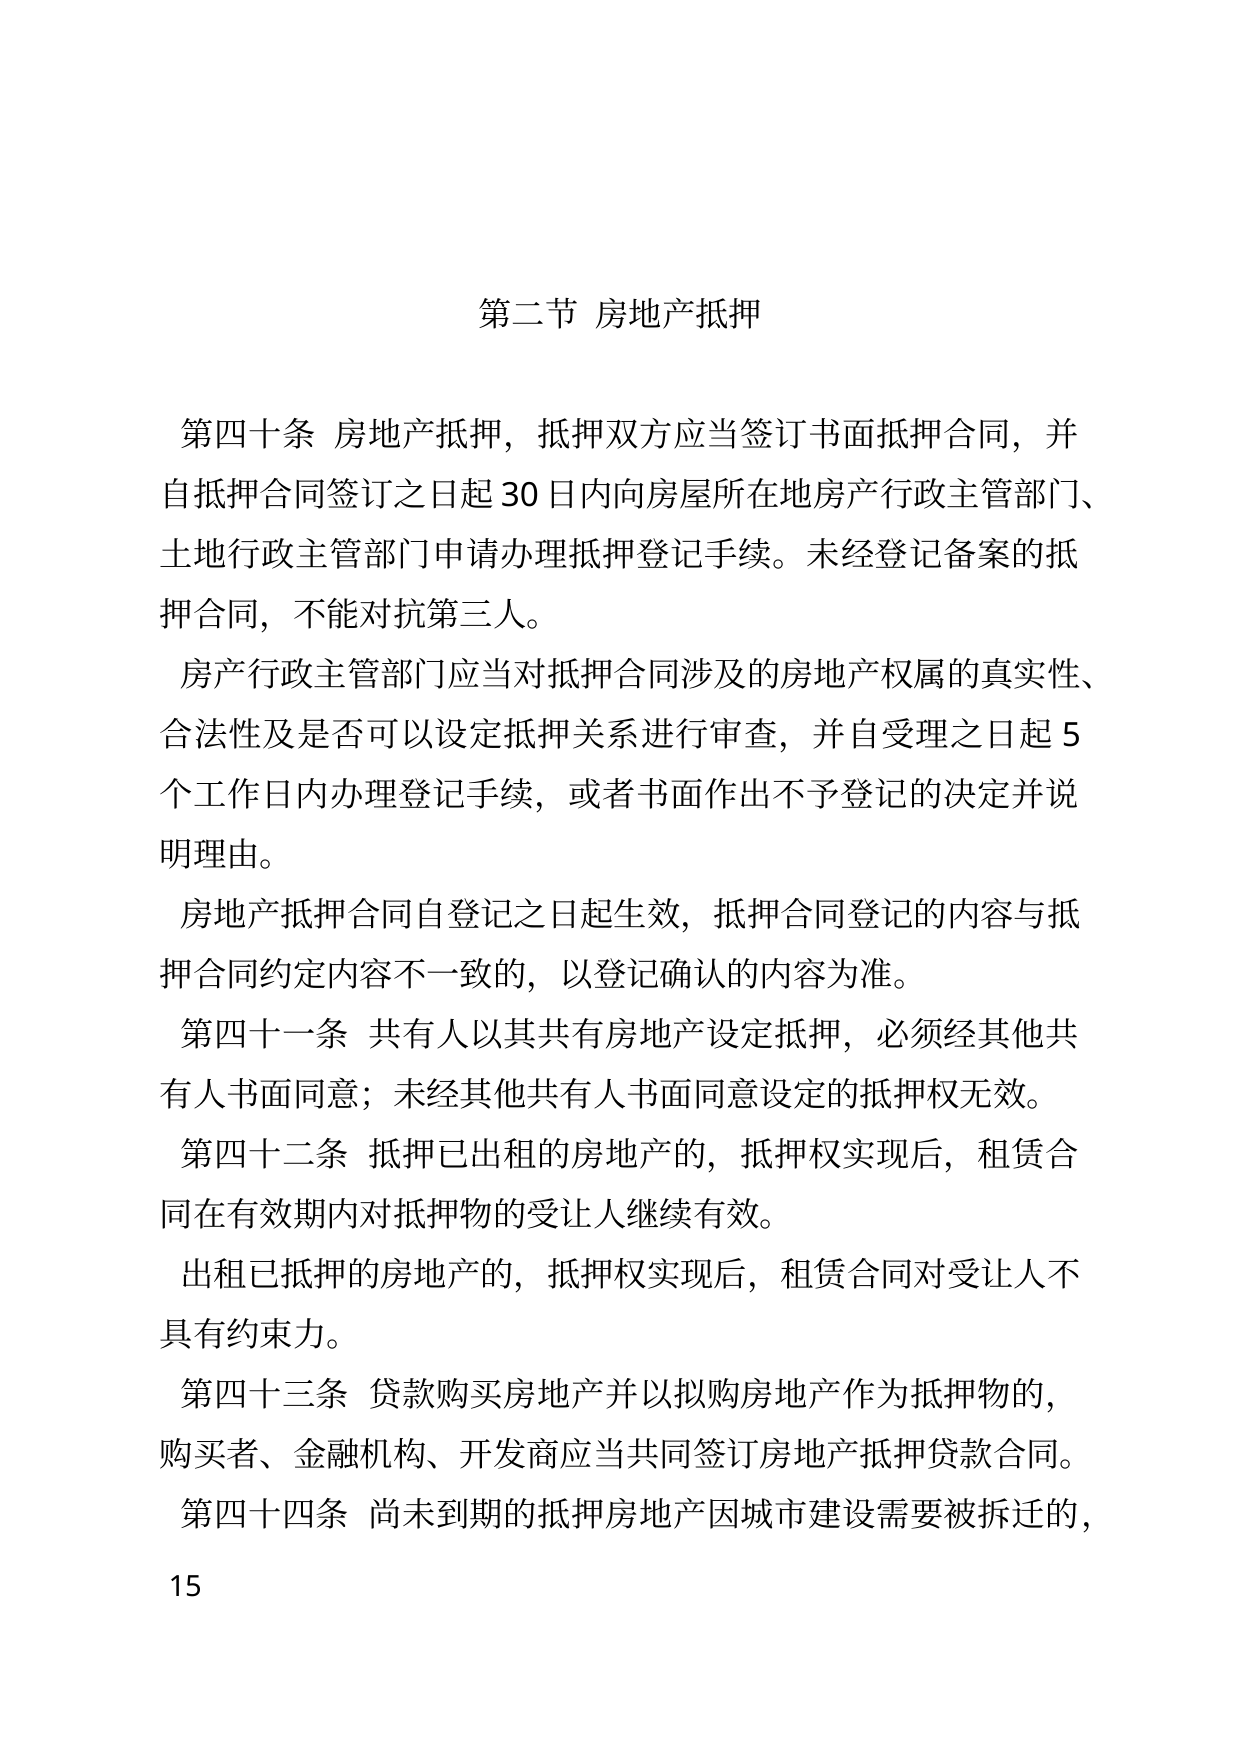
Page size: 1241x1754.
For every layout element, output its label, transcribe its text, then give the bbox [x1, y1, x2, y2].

text 房产行政主管部门应当对抵押合同涉及的房地产权属的真实性、合法性及是否可以设定抵押关系进行审查，并自受理之日起5个工作日内办理登记手续，或者书面作出不予登记的决定并说明理由。 [159, 638, 1081, 878]
text 第四十二条 抵押已出租的房地产的，抵押权实现后，租赁合同在有效期内对抵押物的受让人继续有效。 [159, 1118, 1081, 1238]
text 第四十三条 贷款购买房地产并以拟购房地产作为抵押物的，购买者、金融机构、开发商应当共同签订房地产抵押贷款合同。 [159, 1358, 1081, 1478]
text 房地产抵押合同自登记之日起生效，抵押合同登记的内容与抵押合同约定内容不一致的，以登记确认的内容为准。 [159, 878, 1081, 998]
text 第四十条 房地产抵押，抵押双方应当签订书面抵押合同，并自抵押合同签订之日起30日内向房屋所在地房产行政主管部门、土地行政主管部门申请办理抵押登记手续。未经登记备案的抵押合同，不能对抗第三人。 [159, 398, 1081, 638]
text 第二节 房地产抵押 [159, 278, 1081, 338]
text 出租已抵押的房地产的，抵押权实现后，租赁合同对受让人不具有约束力。 [159, 1238, 1081, 1358]
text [159, 1478, 1081, 1538]
text 第四十一条 共有人以其共有房地产设定抵押，必须经其他共有人书面同意；未经其他共有人书面同意设定的抵押权无效。 [159, 998, 1081, 1118]
